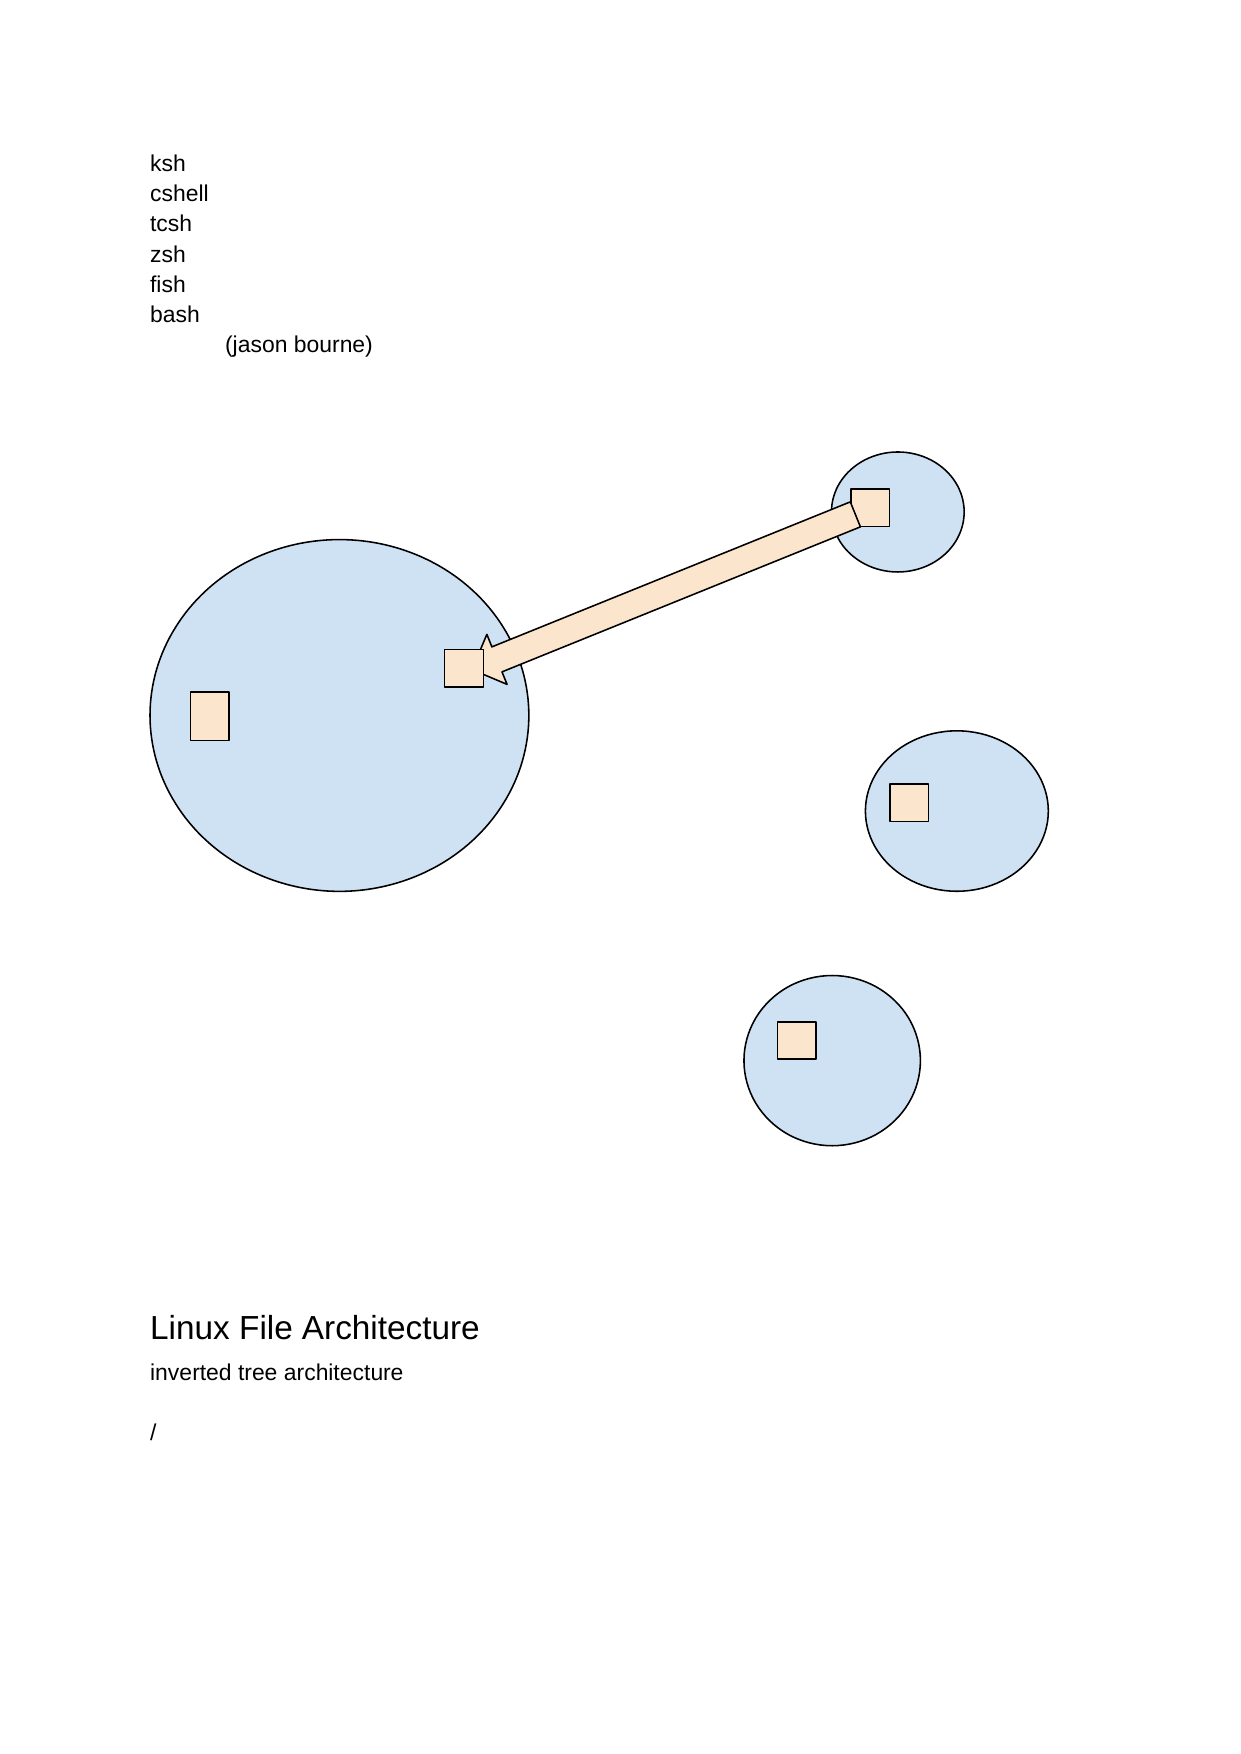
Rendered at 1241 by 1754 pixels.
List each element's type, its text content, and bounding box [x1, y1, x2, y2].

text (jason bourne) [150, 331, 1090, 358]
text tcsh [150, 210, 1090, 237]
text bash [150, 301, 1090, 327]
text fish [150, 271, 1090, 297]
text / [150, 1419, 1090, 1446]
text zsh [150, 241, 1090, 267]
text inverted tree architecture [150, 1359, 1090, 1385]
text cshell [150, 180, 1090, 207]
subtitle Linux File Architecture [150, 1308, 1090, 1346]
text ksh [150, 150, 1090, 176]
